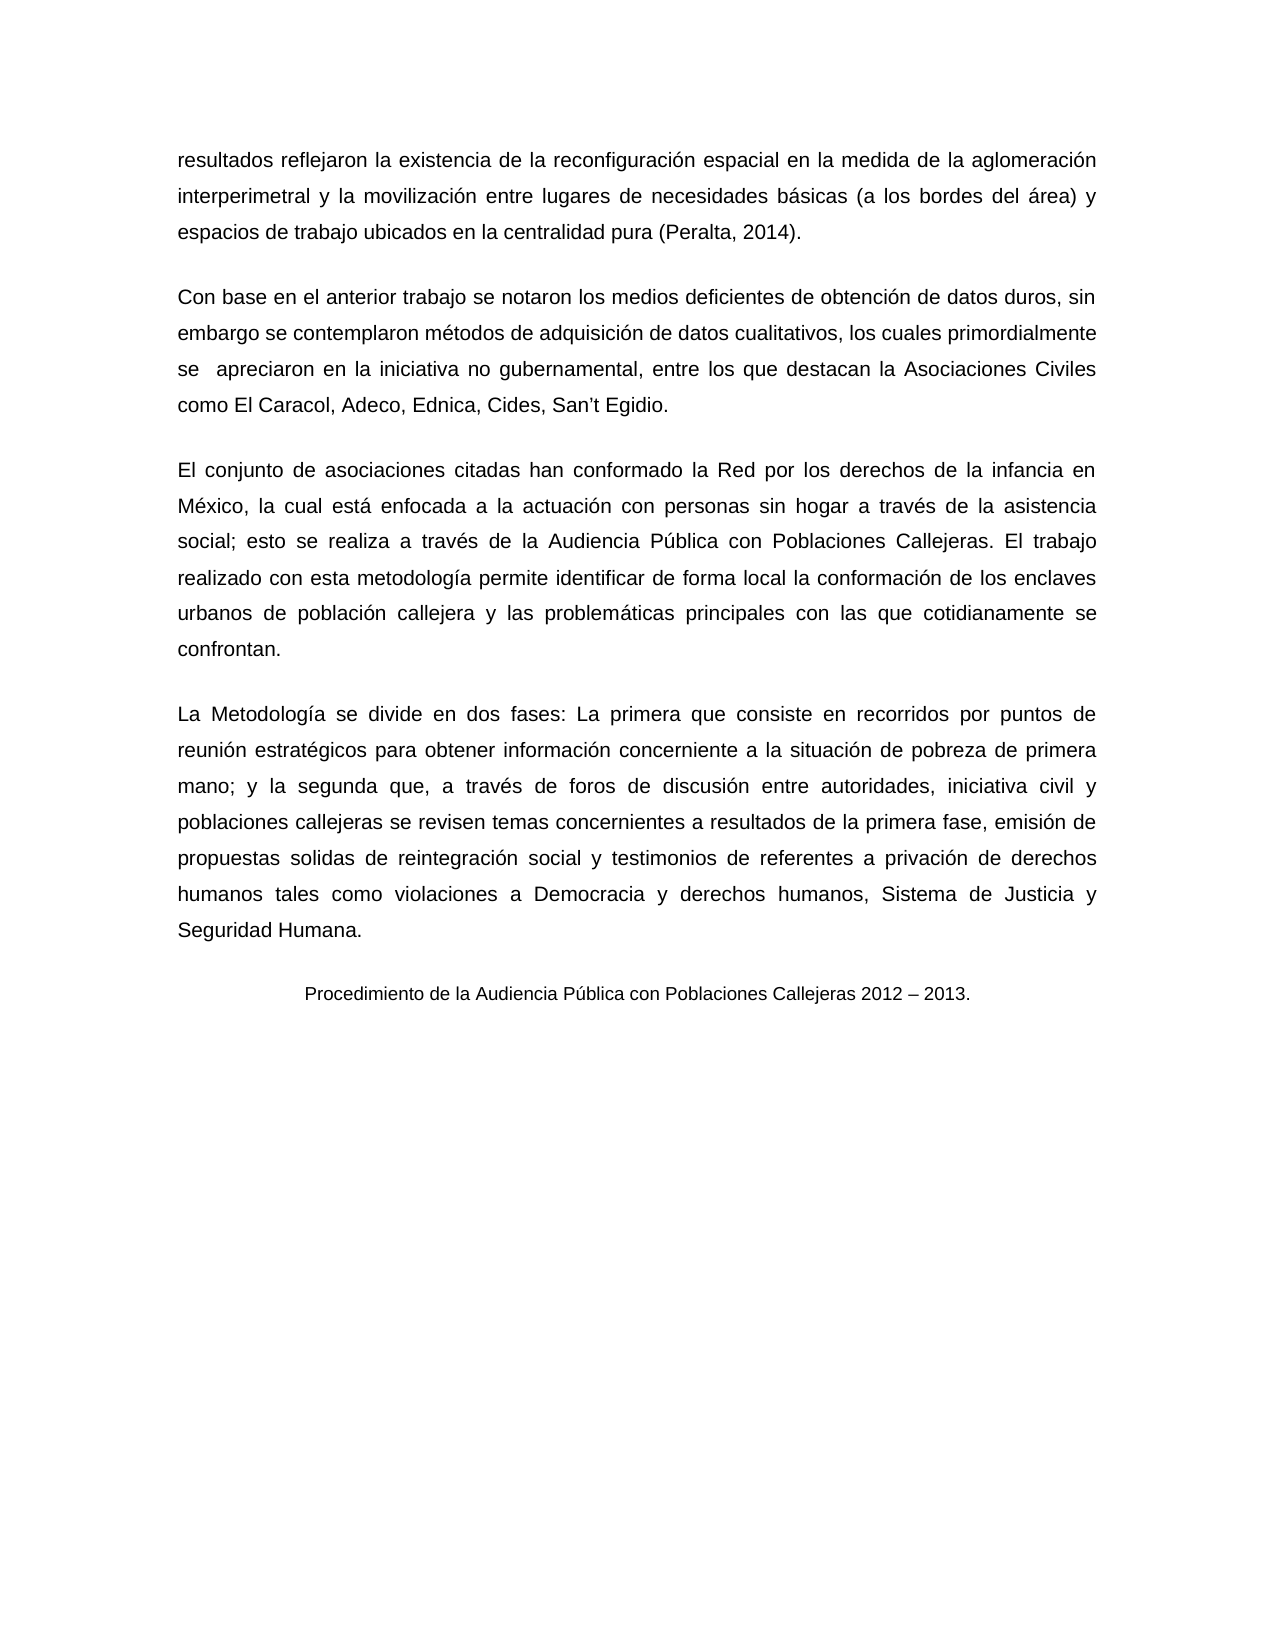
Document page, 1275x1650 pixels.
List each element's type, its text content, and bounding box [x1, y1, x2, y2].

text Procedimiento de la Audiencia Pública con Poblaciones Callejeras 2012 – 2013. [177, 983, 1098, 1004]
text El conjunto de asociaciones citadas han conformado la Red por los derechos de la infancia en México, la cual está enfocada a la actuación con personas sin hogar a través de la asistencia social; esto se realiza a través de la Audiencia Pública con Poblaciones Callejeras. El trabajo realizado con esta metodología permite identificar de forma local la conformación de los enclaves urbanos de población callejera y las problemáticas principales con las que cotidianamente se confrontan. [177, 457, 1098, 661]
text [177, 148, 1098, 243]
text Con base en el anterior trabajo se notaron los medios deficientes de obtención de datos duros, sin embargo se contemplaron métodos de adquisición de datos cualitativos, los cuales primordialmente se apreciaron en la iniciativa no gubernamental, entre los que destacan la Asociaciones Civiles como El Caracol, Adeco, Ednica, Cides, San’t Egidio. [177, 284, 1098, 416]
text La Metodología se divide en dos fases: La primera que consiste en recorridos por puntos de reunión estratégicos para obtener información concerniente a la situación de pobreza de primera mano; y la segunda que, a través de foros de discusión entre autoridades, iniciativa civil y poblaciones callejeras se revisen temas concernientes a resultados de la primera fase, emisión de propuestas solidas de reintegración social y testimonios de referentes a privación de derechos humanos tales como violaciones a Democracia y derechos humanos, Sistema de Justicia y Seguridad Humana. [177, 702, 1098, 942]
